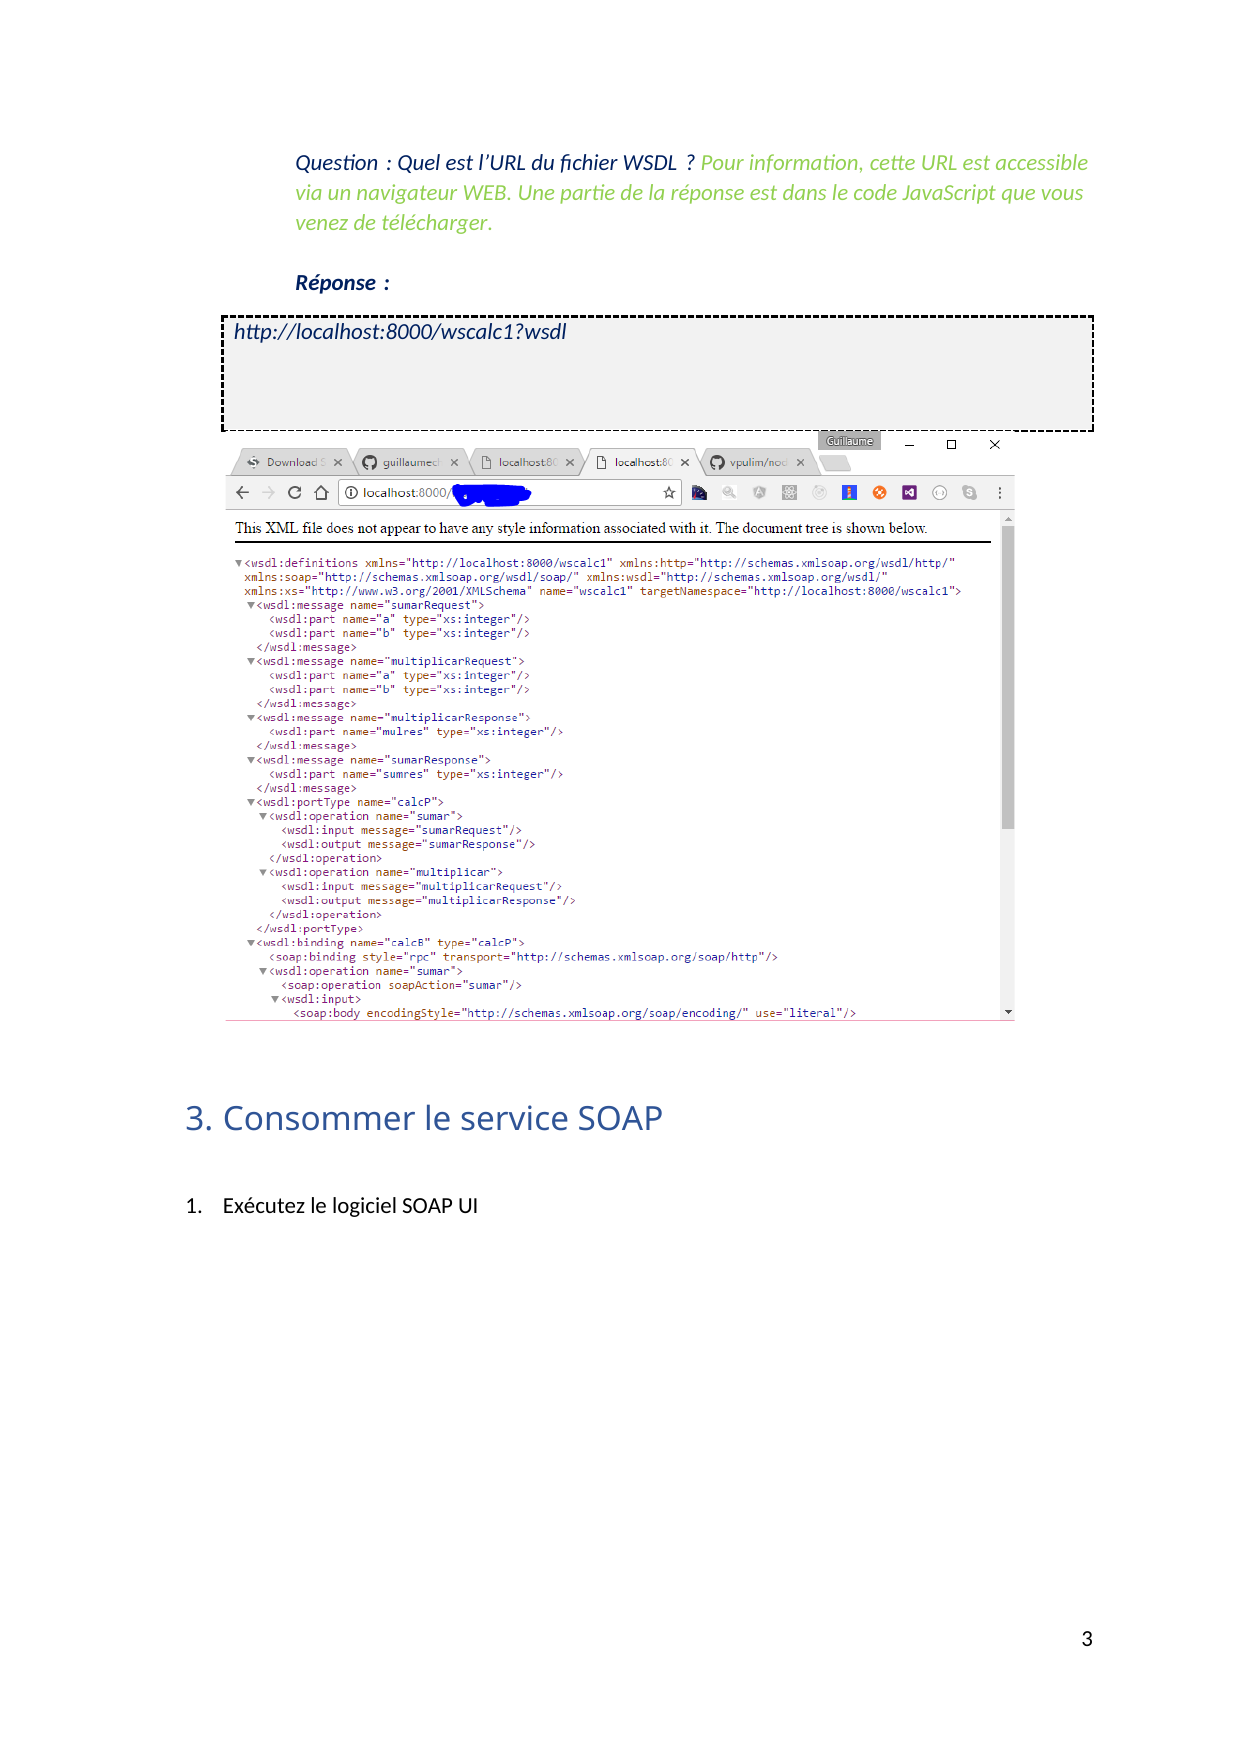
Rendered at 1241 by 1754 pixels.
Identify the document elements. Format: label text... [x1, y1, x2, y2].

subtitle Consommer le service SOAP [185, 1095, 1093, 1141]
picture [225, 431, 1015, 1021]
list Exécutez le logiciel SOAP UI [185, 1191, 1093, 1219]
text Question : Quel est l’URL du fichier WSDL ? Pour information, cette URL est accessible via un navigateur WEB. Une partie de la réponse est dans le code JavaScript que vous venez de télécharger. Réponse : [295, 148, 1093, 296]
table_header http://localhost:8000/wscalc1?wsdl [223, 315, 1093, 429]
